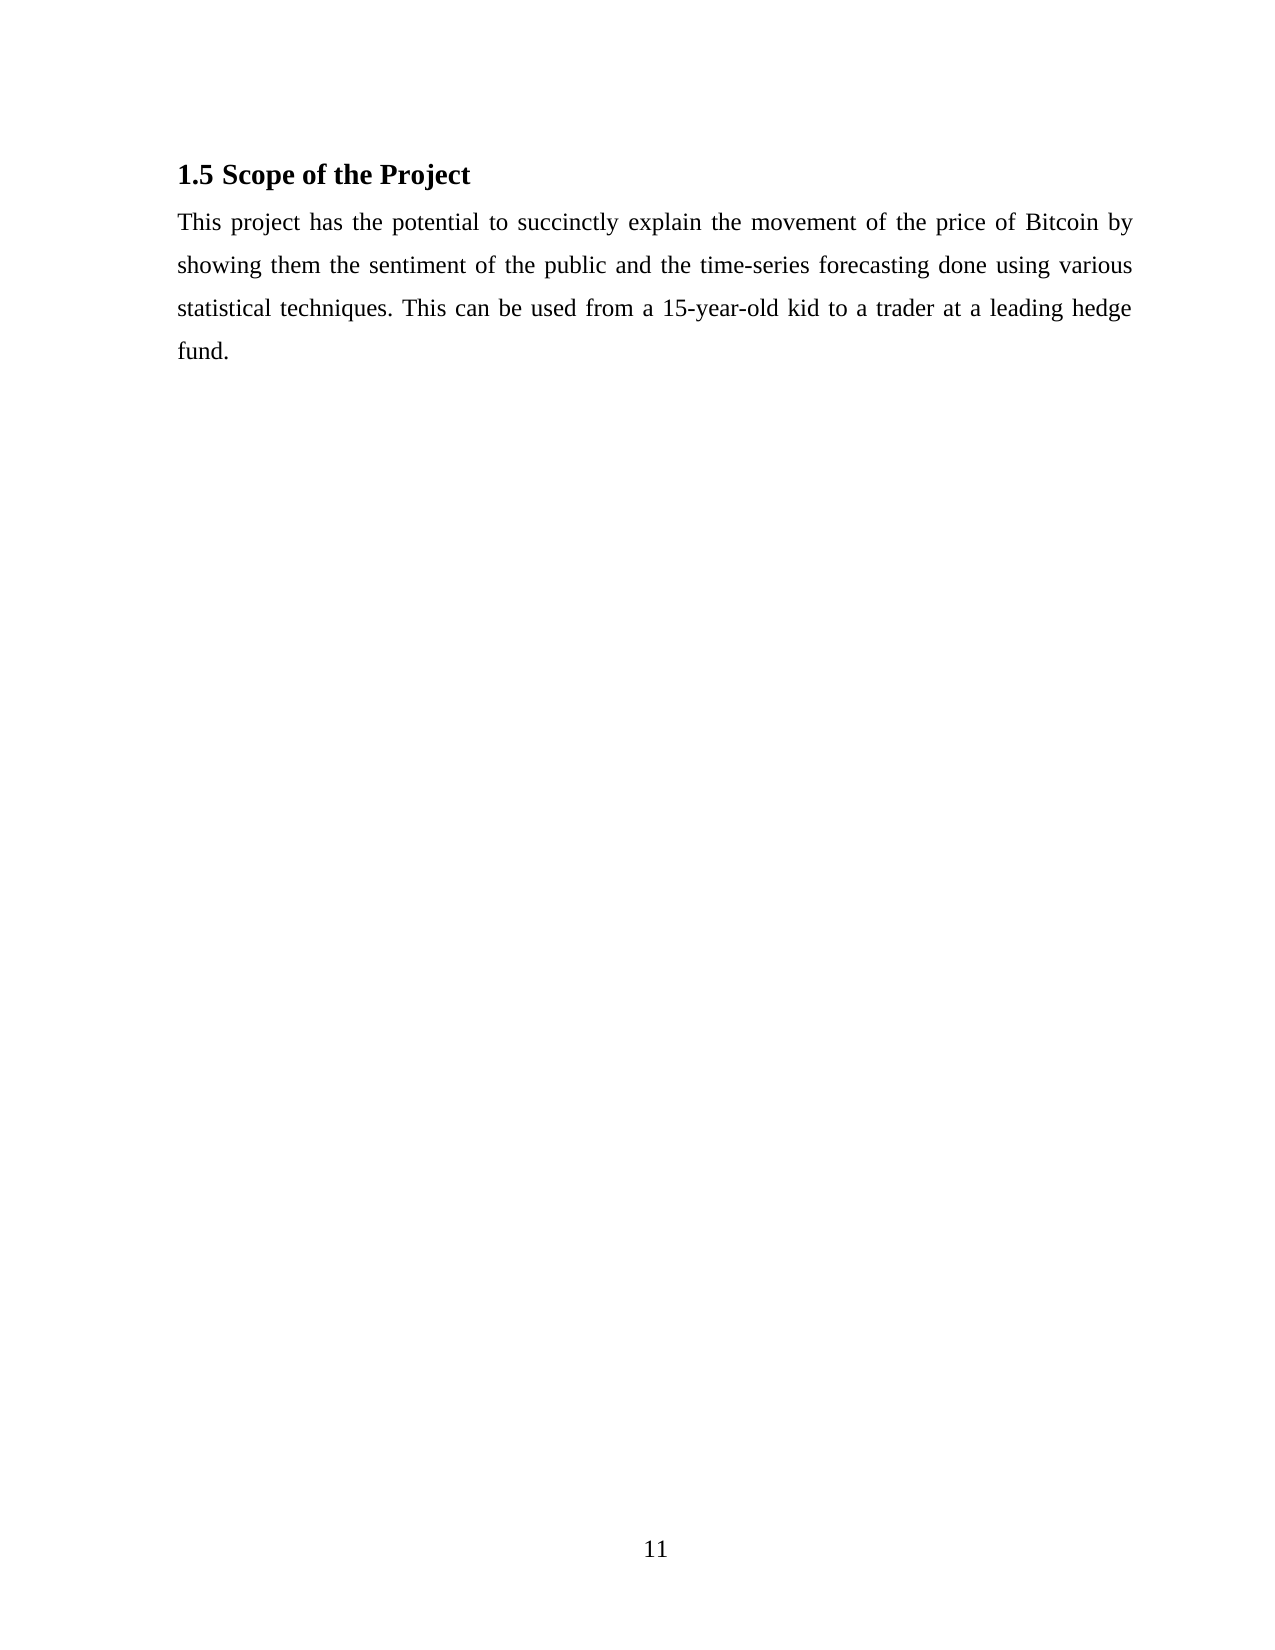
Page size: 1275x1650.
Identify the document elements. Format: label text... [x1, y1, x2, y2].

text This project has the potential to succinctly explain the movement of the price of Bitcoin by showing them the sentiment of the public and the time-series forecasting done using various statistical techniques. This can be used from a 15-year-old kid to a trader at a leading hedge fund. [177, 207, 1134, 365]
list Scope of the Project [177, 157, 1134, 190]
